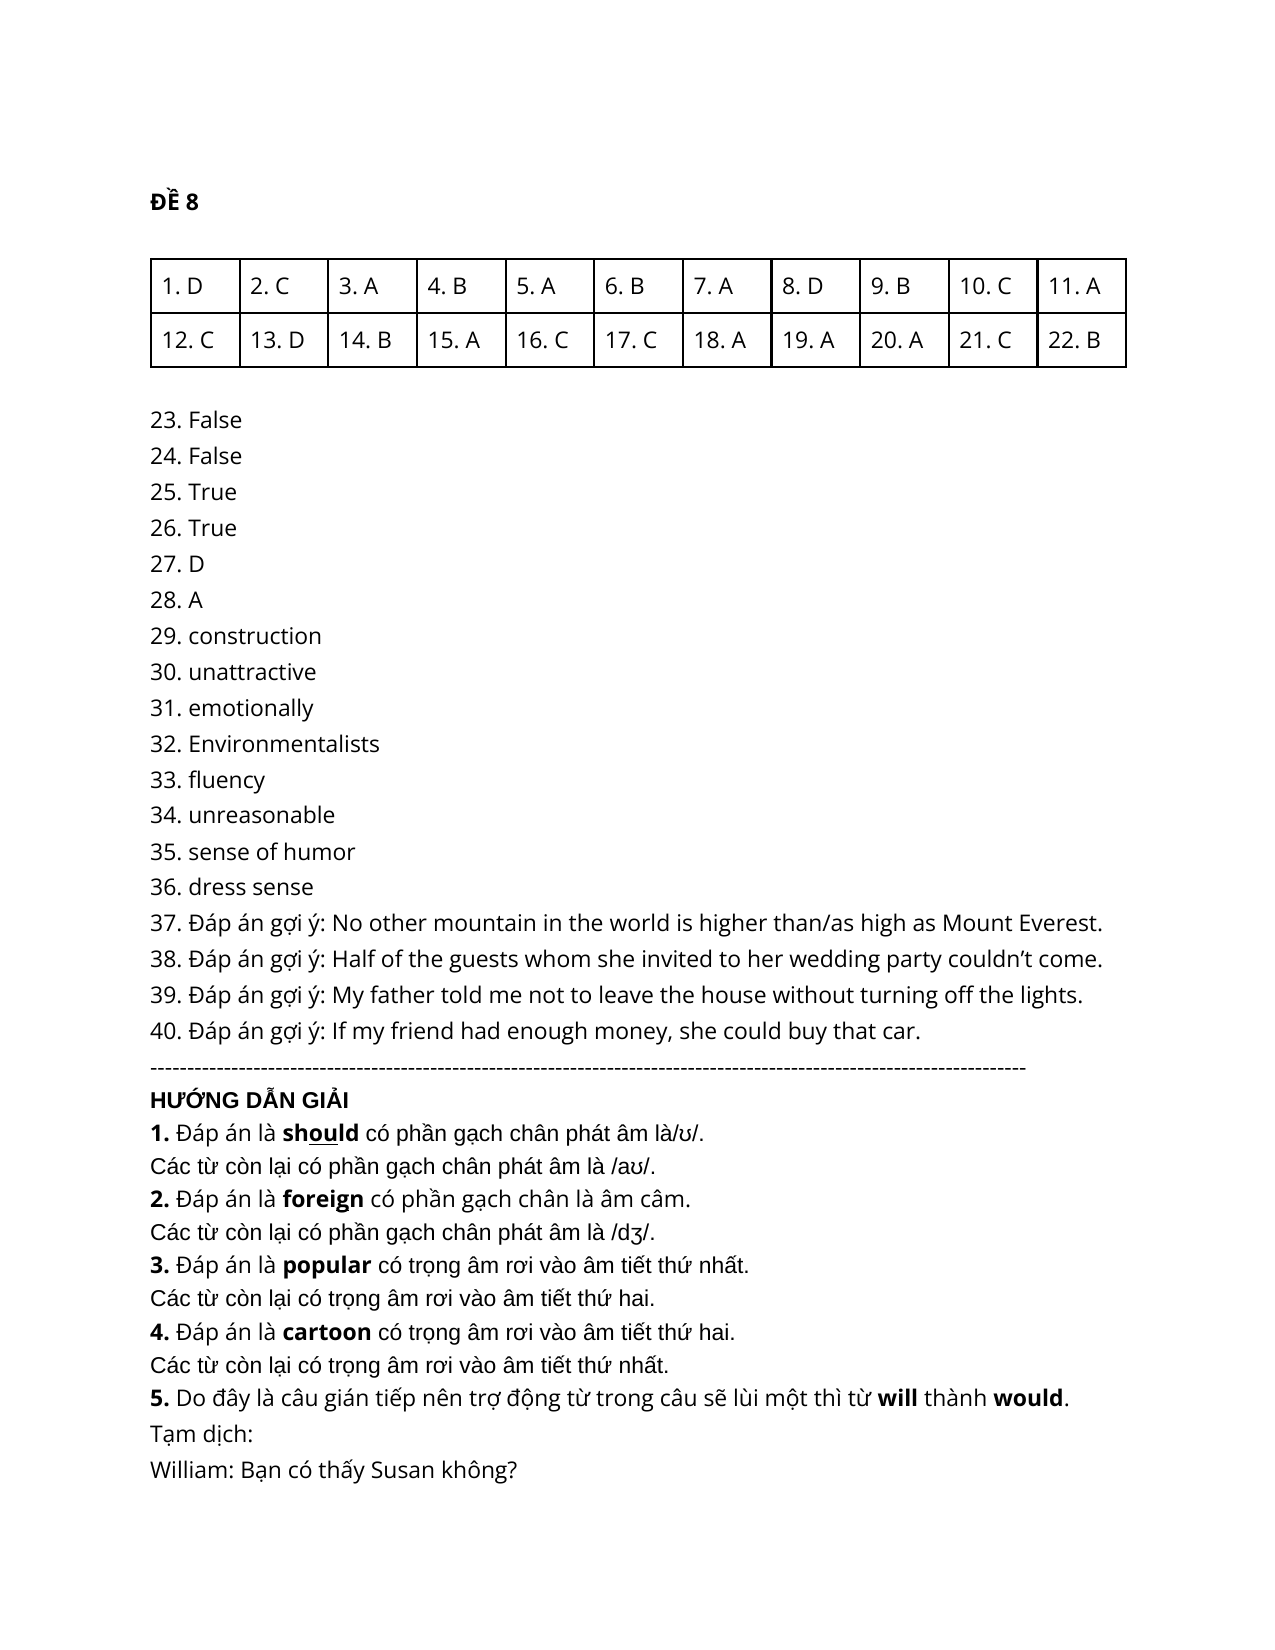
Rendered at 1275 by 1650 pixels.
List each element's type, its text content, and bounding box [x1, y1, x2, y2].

table_header 8. D [773, 260, 859, 312]
text William: Bạn có thấy Susan không? [150, 1454, 1125, 1485]
text 1. Đáp án là should có phần gạch chân phát âm là/ʊ/. [150, 1117, 1125, 1148]
text 31. emotionally [150, 692, 1125, 723]
text 34. unreasonable [150, 799, 1125, 831]
table_header 11. A [1039, 260, 1125, 312]
table_header 2. C [241, 260, 327, 312]
table_header 3. A [329, 260, 416, 312]
text HƯỚNG DẪN GIẢI [150, 1087, 1125, 1113]
text ĐỀ 8 [150, 186, 1125, 217]
table_cell 12. C [152, 314, 239, 366]
table_cell 14. B [329, 314, 416, 366]
table_cell 13. D [241, 314, 327, 366]
table_cell 17. C [595, 314, 682, 366]
text 33. fluency [150, 763, 1125, 795]
text 25. True [150, 476, 1125, 507]
text 37. Đáp án gợi ý: No other mountain in the world is higher than/as high as Mount Everest. [150, 907, 1125, 938]
table_cell 18. A [684, 314, 770, 366]
text 27. D [150, 548, 1125, 579]
table_header 5. A [507, 260, 593, 312]
text 23. False [150, 404, 1125, 435]
text ----------------------------------------------------------------------------------------------------------------------- [150, 1051, 1125, 1082]
table_cell 19. A [773, 314, 859, 366]
table_cell 22. B [1039, 314, 1125, 366]
text 35. sense of humor [150, 835, 1125, 867]
text 26. True [150, 512, 1125, 543]
text Các từ còn lại có trọng âm rơi vào âm tiết thứ hai. [150, 1285, 1125, 1312]
table_header 7. A [684, 260, 770, 312]
table_header 6. B [595, 260, 682, 312]
text 4. Đáp án là cartoon có trọng âm rơi vào âm tiết thứ hai. [150, 1316, 1125, 1347]
text Các từ còn lại có phần gạch chân phát âm là /dʒ/. [150, 1219, 1125, 1246]
text 28. A [150, 584, 1125, 615]
table_header 4. B [418, 260, 505, 312]
text 29. construction [150, 620, 1125, 651]
text 3. Đáp án là popular có trọng âm rơi vào âm tiết thứ nhất. [150, 1249, 1125, 1281]
table_cell 20. A [861, 314, 948, 366]
table_cell 16. C [507, 314, 593, 366]
text 5. Do đây là câu gián tiếp nên trợ động từ trong câu sẽ lùi một thì từ will thành would. [150, 1382, 1125, 1413]
text Tạm dịch: [150, 1418, 1125, 1449]
text Các từ còn lại có trọng âm rơi vào âm tiết thứ nhất. [150, 1352, 1125, 1378]
text 40. Đáp án gợi ý: If my friend had enough money, she could buy that car. [150, 1015, 1125, 1046]
text 2. Đáp án là foreign có phần gạch chân là âm câm. [150, 1183, 1125, 1214]
table_header 9. B [861, 260, 948, 312]
table_cell 21. C [950, 314, 1036, 366]
text Các từ còn lại có phần gạch chân phát âm là /aʊ/. [150, 1153, 1125, 1179]
table_cell 15. A [418, 314, 505, 366]
text 39. Đáp án gợi ý: My father told me not to leave the house without turning off the lights. [150, 979, 1125, 1010]
table_header 10. C [950, 260, 1036, 312]
text 32. Environmentalists [150, 728, 1125, 759]
text 30. unattractive [150, 656, 1125, 687]
text 38. Đáp án gợi ý: Half of the guests whom she invited to her wedding party couldn’t come. [150, 943, 1125, 974]
text 24. False [150, 440, 1125, 471]
text 36. dress sense [150, 871, 1125, 903]
table_header 1. D [152, 260, 239, 312]
